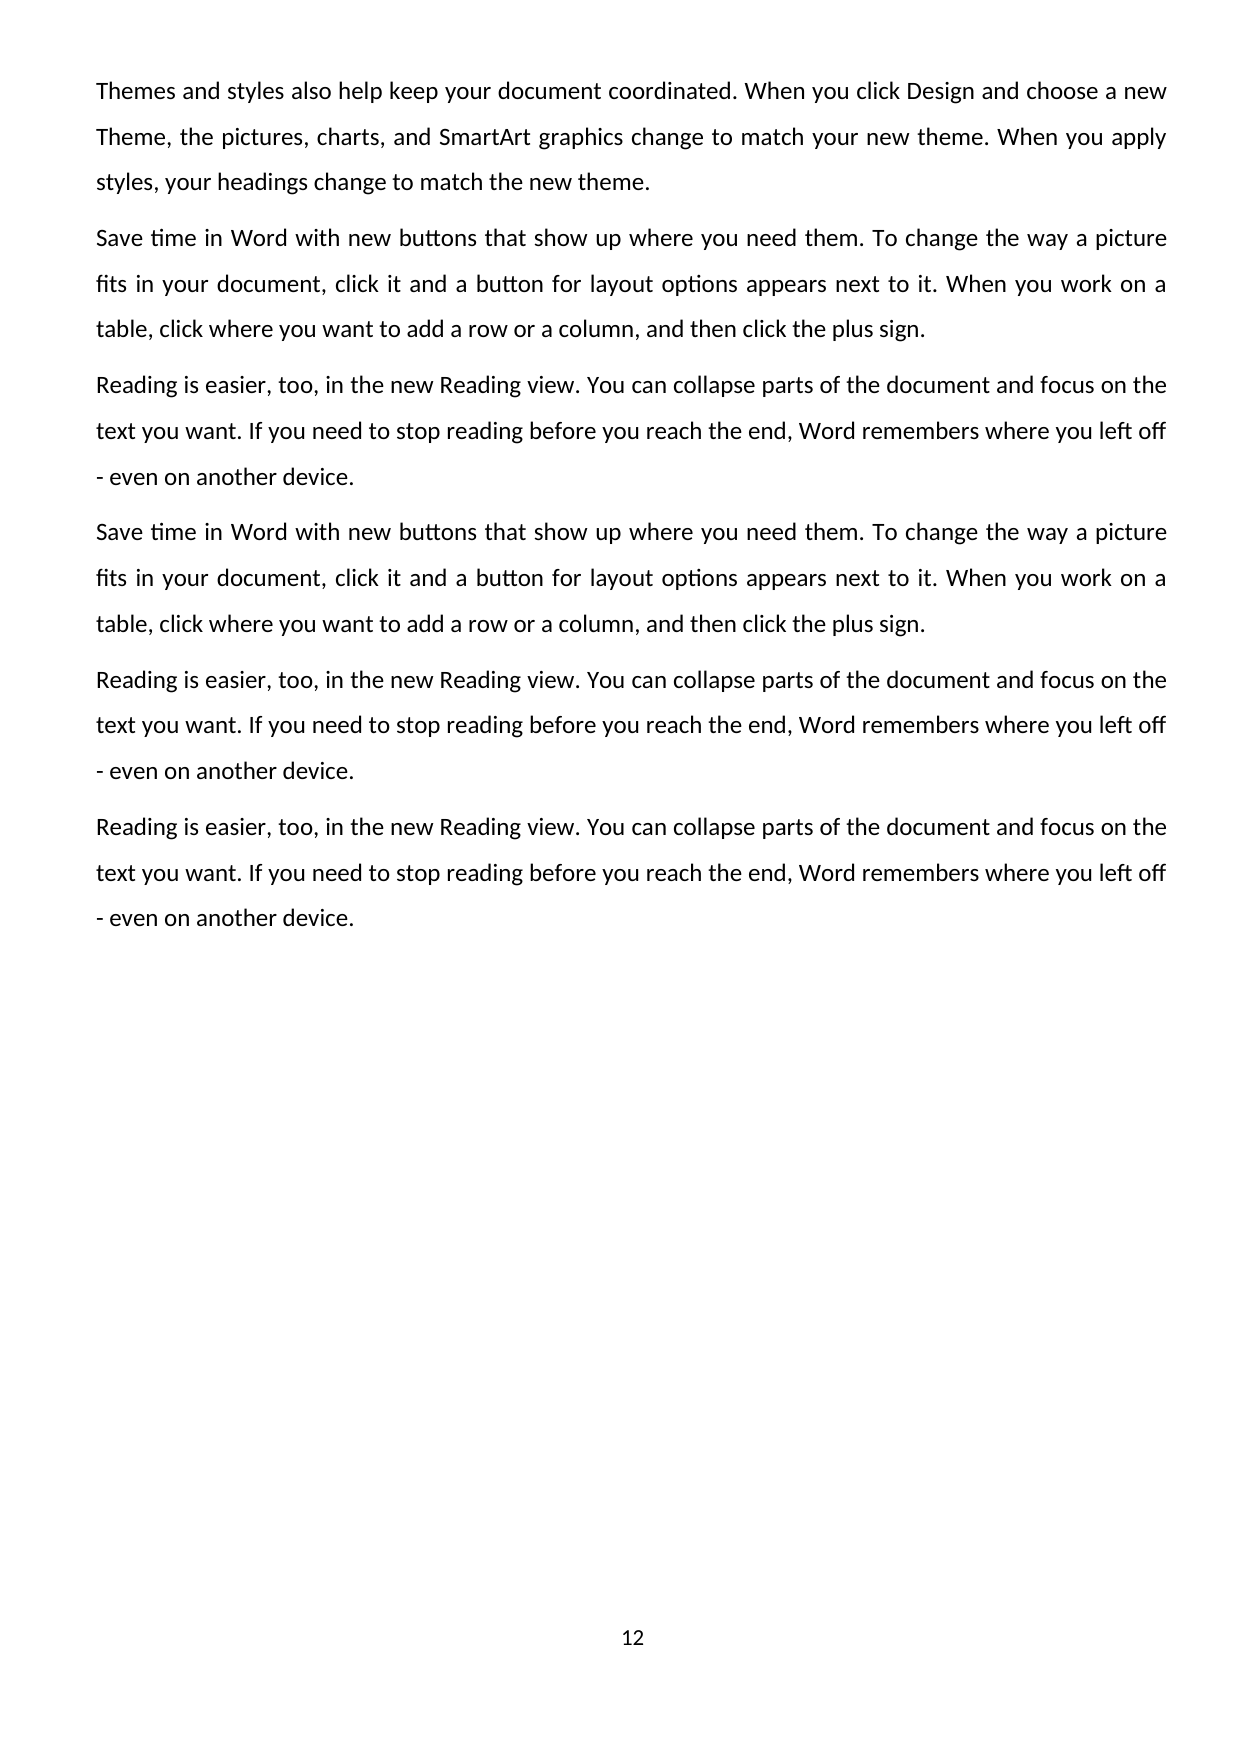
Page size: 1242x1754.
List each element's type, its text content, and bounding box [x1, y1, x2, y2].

text Themes and styles also help keep your document coordinated. When you click Design and choose a new Theme, the pictures, charts, and SmartArt graphics change to match your new theme. When you apply styles, your headings change to match the new theme. [96, 75, 1169, 197]
text Save time in Word with new buttons that show up where you need them. To change the way a picture fits in your document, click it and a button for layout options appears next to it. When you work on a table, click where you want to add a row or a column, and then click the plus sign. [96, 222, 1169, 344]
text Save time in Word with new buttons that show up where you need them. To change the way a picture fits in your document, click it and a button for layout options appears next to it. When you work on a table, click where you want to add a row or a column, and then click the plus sign. [96, 517, 1169, 638]
